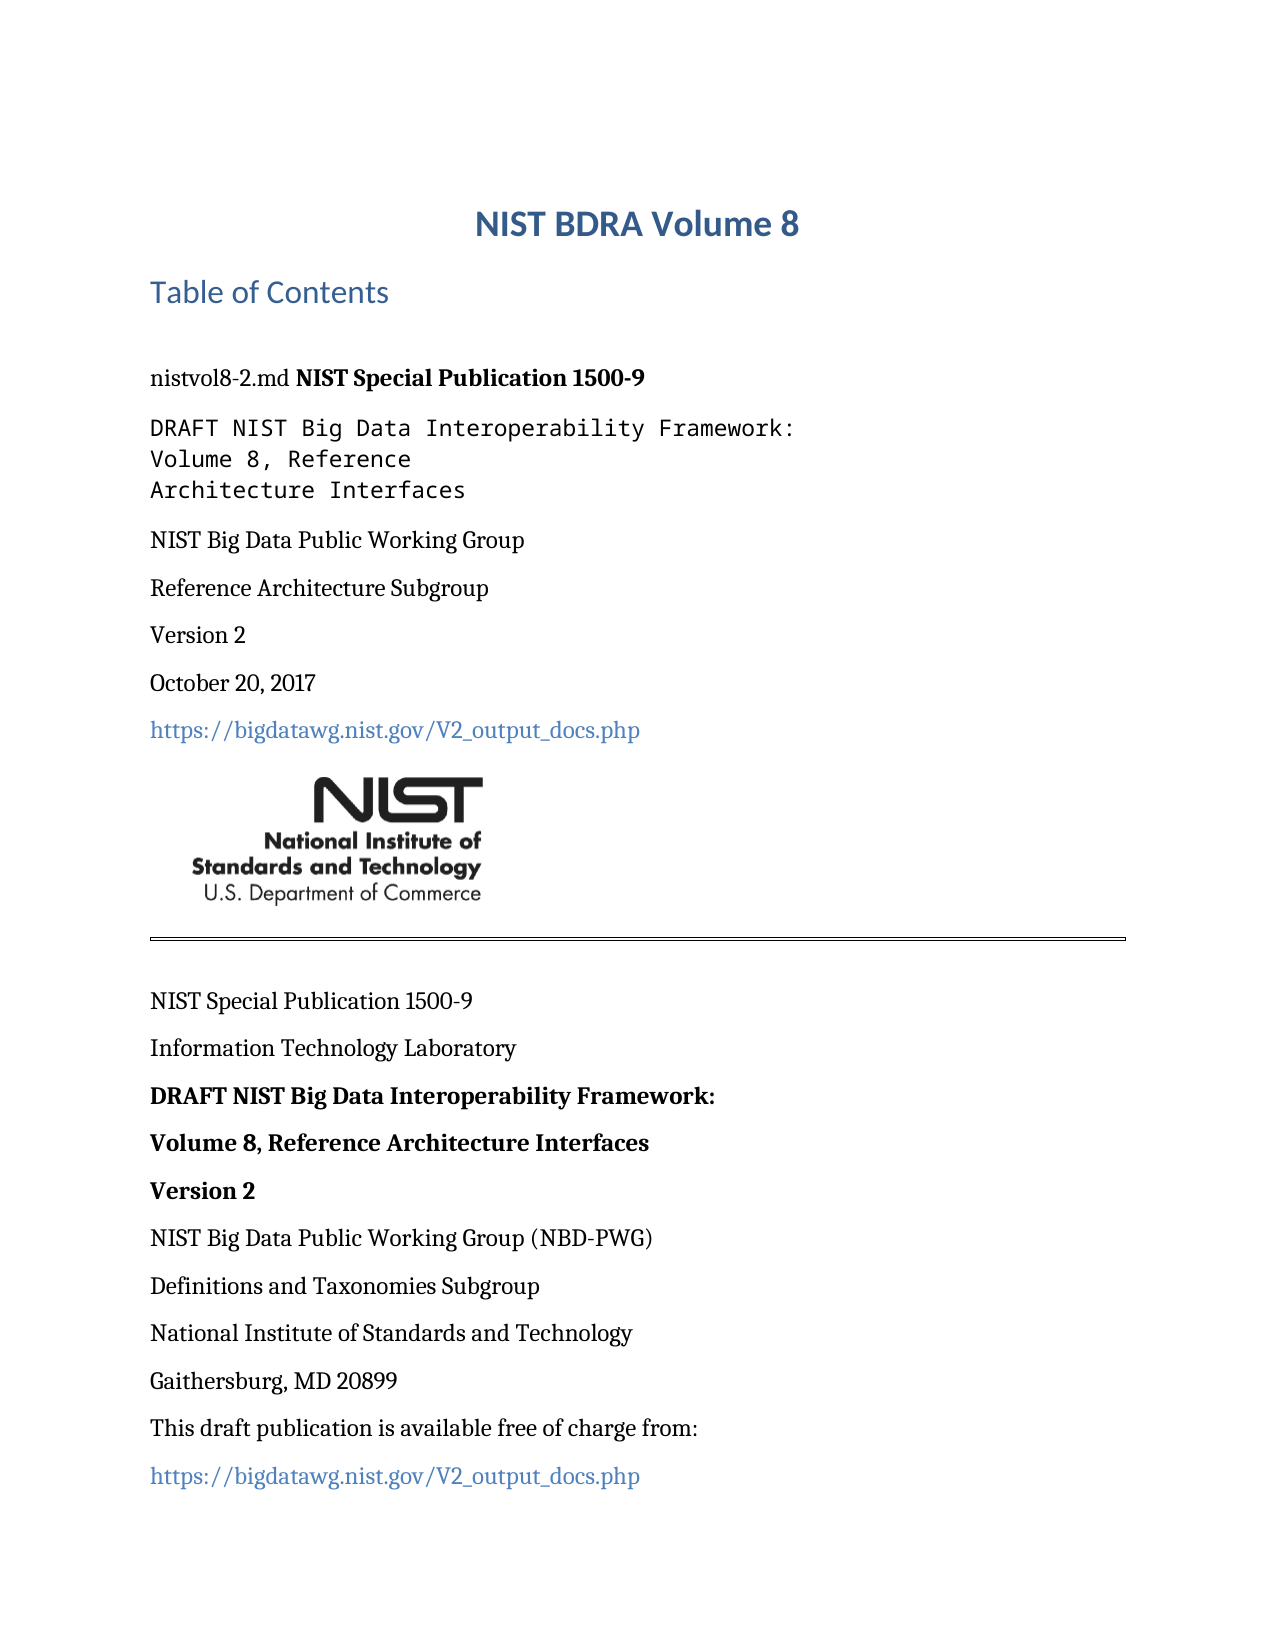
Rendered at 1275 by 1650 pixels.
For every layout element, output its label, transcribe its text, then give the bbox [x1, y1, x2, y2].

text NIST Big Data Public Working Group (NBD-PWG) [150, 1224, 1125, 1253]
text Version 2 [150, 621, 1125, 650]
text DRAFT NIST Big Data Interoperability Framework: [150, 1082, 1125, 1111]
text Reference Architecture Subgroup [150, 574, 1125, 603]
text https://bigdatawg.nist.gov/V2_output_docs.php [150, 716, 1125, 745]
title NIST BDRA Volume 8 [150, 200, 1125, 246]
text National Institute of Standards and Technology [150, 1319, 1125, 1348]
text Volume 8, Reference Architecture Interfaces [150, 1129, 1125, 1158]
text Information Technology Laboratory [150, 1034, 1125, 1063]
text nistvol8-2.md NIST Special Publication 1500-9 [150, 364, 1125, 393]
picture [168, 763, 484, 919]
text NIST Special Publication 1500-9 [150, 987, 1125, 1016]
text Version 2 [150, 1177, 1125, 1206]
text https://bigdatawg.nist.gov/V2_output_docs.php [150, 1462, 1125, 1491]
text Gaithersburg, MD 20899 [150, 1367, 1125, 1396]
text DRAFT NIST Big Data Interoperability Framework: Volume 8, Reference Architecture Interfaces [150, 412, 1125, 506]
text NIST Big Data Public Working Group [150, 526, 1125, 555]
text October 20, 2017 [150, 669, 1125, 698]
text Definitions and Taxonomies Subgroup [150, 1272, 1125, 1301]
text This draft publication is available free of charge from: [150, 1414, 1125, 1443]
